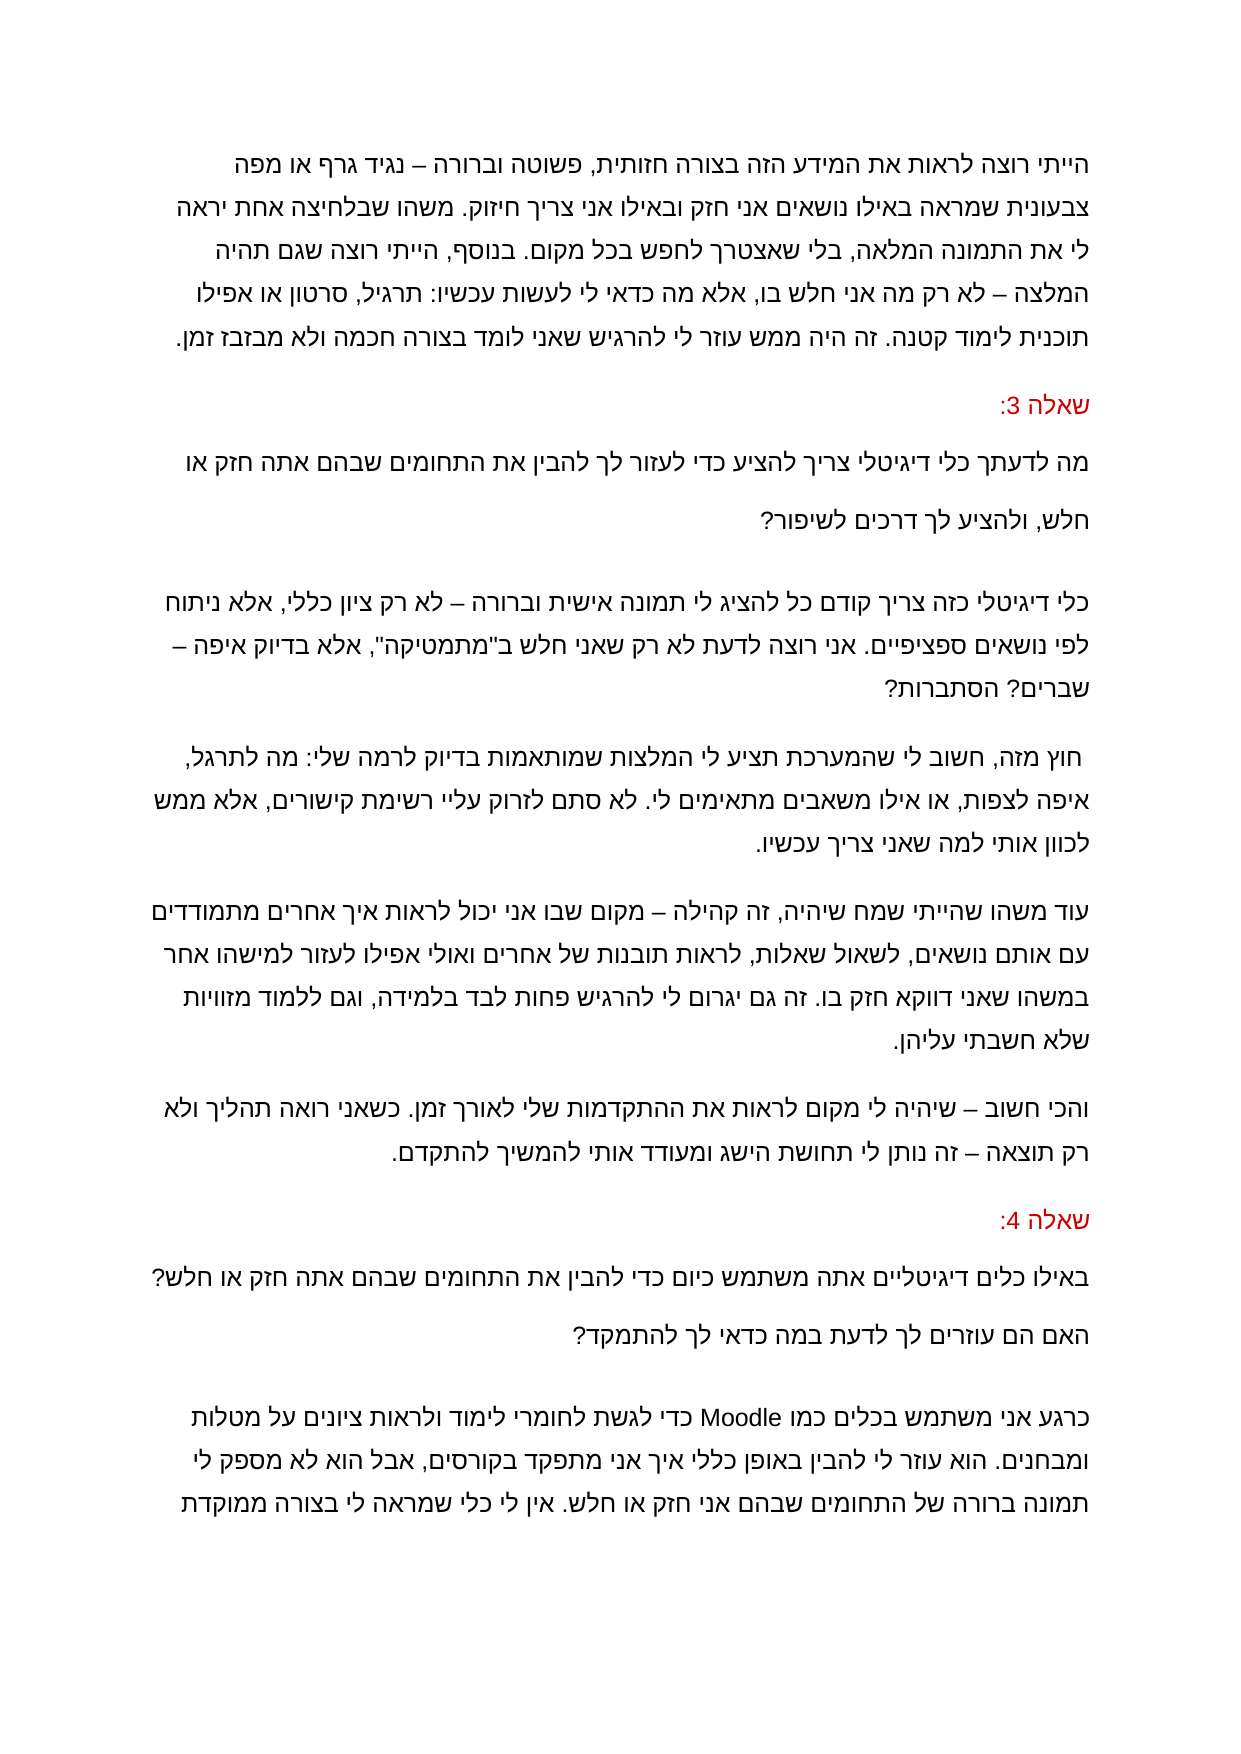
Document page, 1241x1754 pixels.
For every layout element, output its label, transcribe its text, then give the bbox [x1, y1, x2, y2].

text הייתי רוצה לראות את המידע הזה בצורה חזותית, פשוטה וברורה – נגיד גרף או מפה צבעונית שמראה באילו נושאים אני חזק ובאילו אני צריך חיזוק. משהו שבלחיצה אחת יראה לי את התמונה המלאה, בלי שאצטרך לחפש בכל מקום. בנוסף, הייתי רוצה שגם תהיה המלצה – לא רק מה אני חלש בו, אלא מה כדאי לי לעשות עכשיו: תרגיל, סרטון או אפילו תוכנית לימוד קטנה. זה היה ממש עוזר לי להרגיש שאני לומד בצורה חכמה ולא מבזבז זמן. [150, 150, 1090, 351]
text והכי חשוב – שיהיה לי מקום לראות את ההתקדמות שלי לאורך זמן. כשאני רואה תהליך ולא רק תוצאה – זה נותן לי תחושת הישג ומעודד אותי להמשיך להתקדם. [150, 1094, 1090, 1166]
text חוץ מזה, חשוב לי שהמערכת תציע לי המלצות שמותאמות בדיוק לרמה שלי: מה לתרגל, איפה לצפות, או אילו משאבים מתאימים לי. לא סתם לזרוק עליי רשימת קישורים, אלא ממש לכוון אותי למה שאני צריך עכשיו. [150, 742, 1090, 857]
text שאלה 3: מה לדעתך כלי דיגיטלי צריך להציע כדי לעזור לך להבין את התחומים שבהם אתה חזק או חלש, ולהציע לך דרכים לשיפור? [150, 391, 1090, 534]
text שאלה 4: באילו כלים דיגיטליים אתה משתמש כיום כדי להבין את התחומים שבהם אתה חזק או חלש? האם הם עוזרים לך לדעת במה כדאי לך להתמקד? [150, 1206, 1090, 1349]
text כלי דיגיטלי כזה צריך קודם כל להציג לי תמונה אישית וברורה – לא רק ציון כללי, אלא ניתוח לפי נושאים ספציפיים. אני רוצה לדעת לא רק שאני חלש ב"מתמטיקה", אלא בדיוק איפה – שברים? הסתברות? [150, 588, 1090, 703]
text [150, 1403, 1090, 1518]
text עוד משהו שהייתי שמח שיהיה, זה קהילה – מקום שבו אני יכול לראות איך אחרים מתמודדים עם אותם נושאים, לשאול שאלות, לראות תובנות של אחרים ואולי אפילו לעזור למישהו אחר במשהו שאני דווקא חזק בו. זה גם יגרום לי להרגיש פחות לבד בלמידה, וגם ללמוד מזוויות שלא חשבתי עליהן. [150, 897, 1090, 1055]
